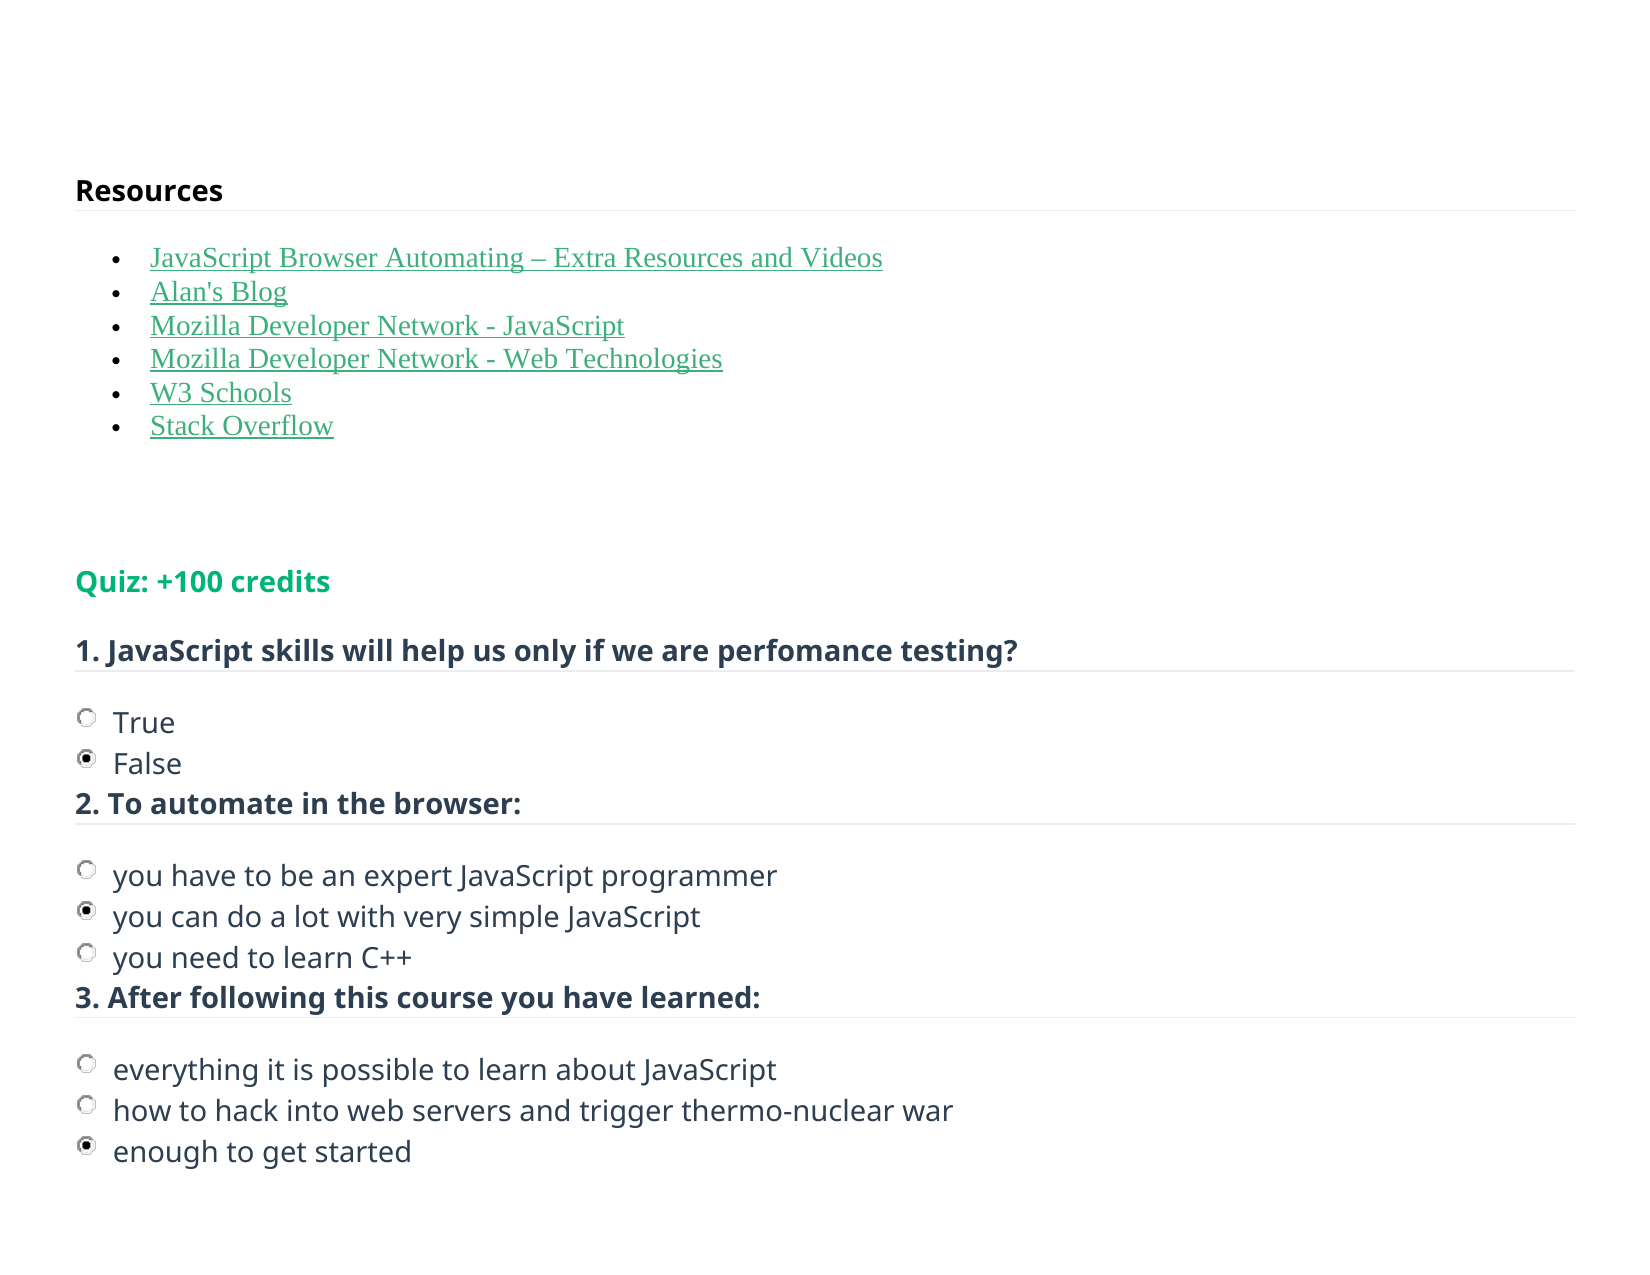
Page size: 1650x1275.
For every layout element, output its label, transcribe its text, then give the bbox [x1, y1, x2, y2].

text how to hack into web servers and trigger thermo-nuclear war [75, 1089, 1575, 1130]
text 1. JavaScript skills will help us only if we are perfomance testing? [75, 631, 1575, 670]
text 3. After following this course you have learned: [75, 977, 1575, 1017]
text 2. To automate in the browser: [75, 783, 1575, 823]
list Mozilla Developer Network - JavaScript [112, 308, 1575, 341]
text you have to be an expert JavaScript programmer [75, 854, 1575, 895]
list Mozilla Developer Network - Web Technologies [112, 341, 1575, 375]
text enough to get started [75, 1130, 1575, 1171]
text Resources [75, 170, 1575, 210]
text you need to learn C++ [75, 936, 1575, 977]
text Quiz: +100 credits [75, 562, 1575, 601]
text True [75, 701, 1575, 742]
list JavaScript Browser Automating – Extra Resources and Videos [112, 241, 1575, 274]
list Stack Overflow [112, 408, 1575, 442]
text False [75, 742, 1575, 783]
text you can do a lot with very simple JavaScript [75, 895, 1575, 936]
list Alan's Blog [112, 274, 1575, 308]
list W3 Schools [112, 375, 1575, 408]
text everything it is possible to learn about JavaScript [75, 1047, 1575, 1089]
